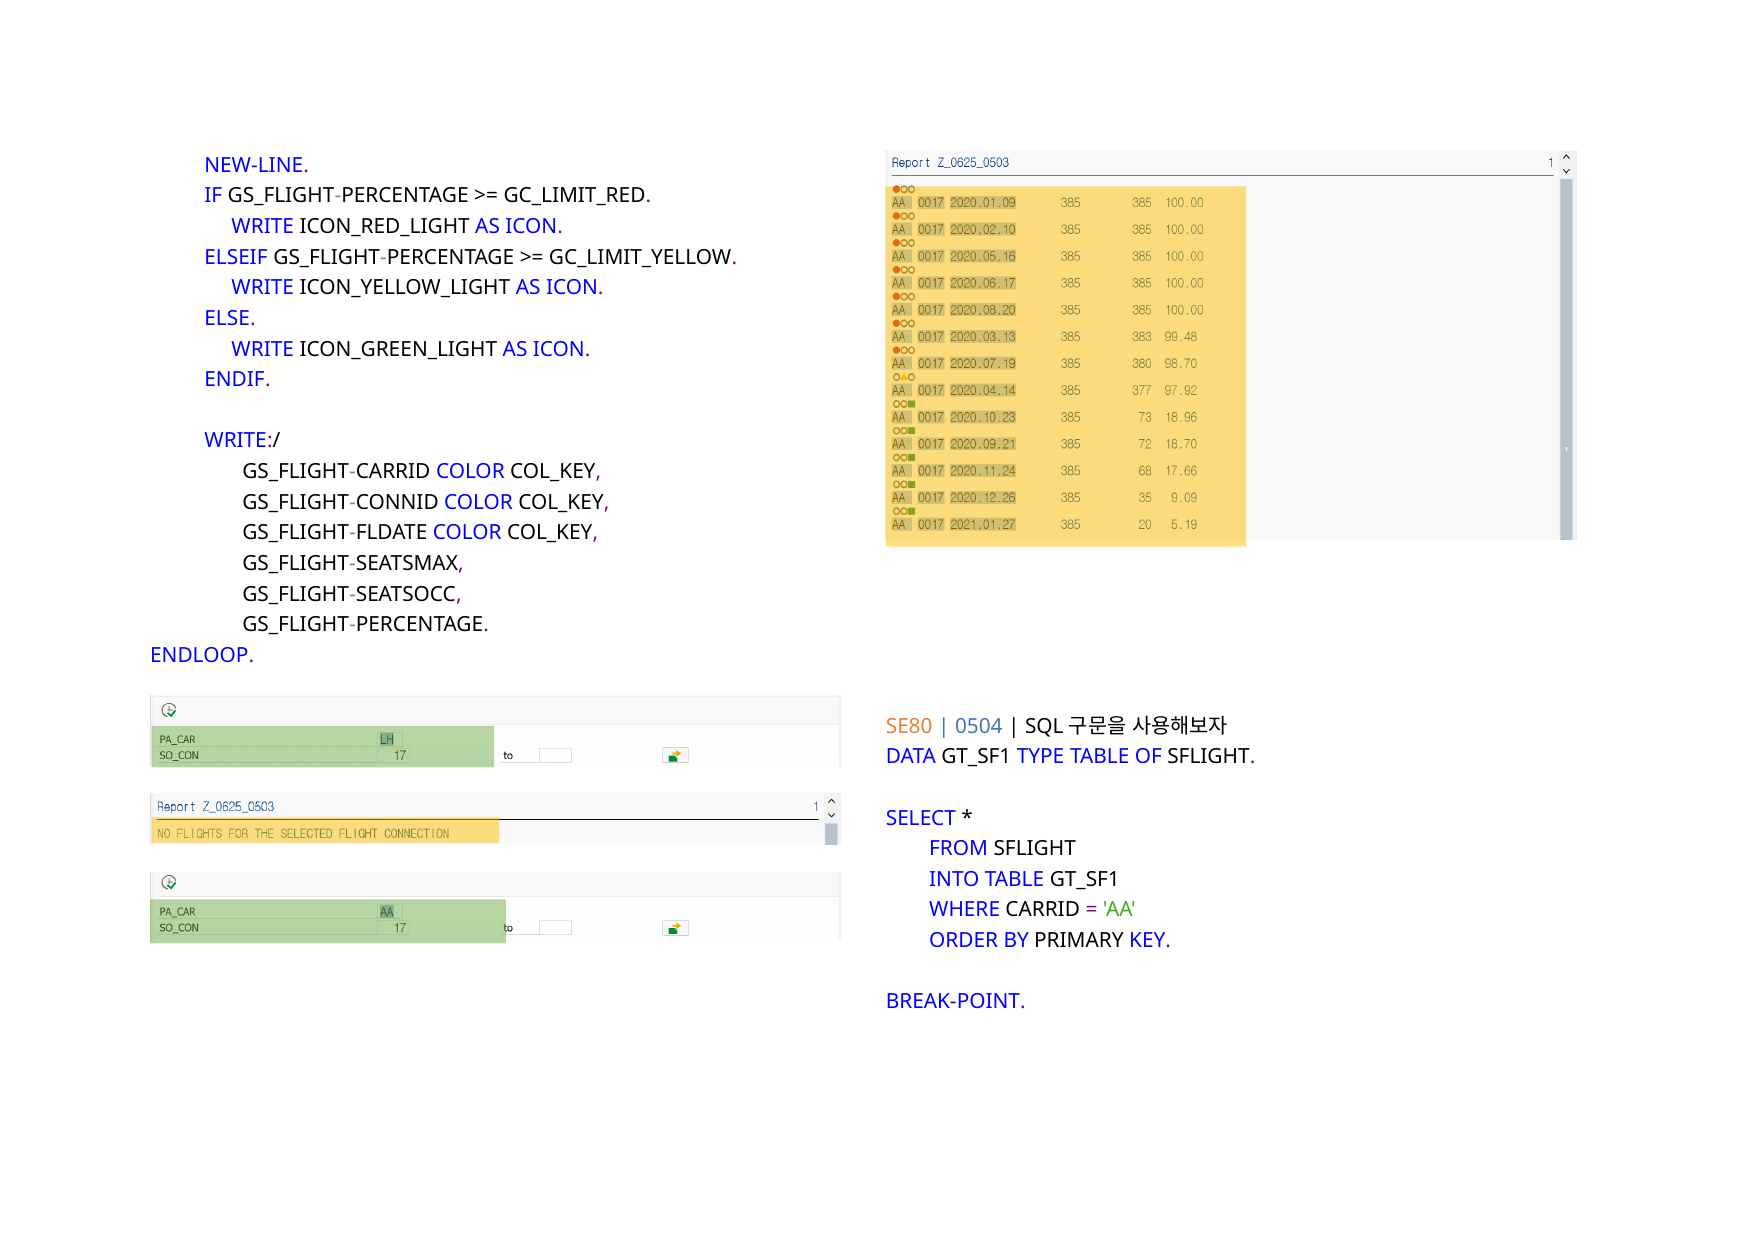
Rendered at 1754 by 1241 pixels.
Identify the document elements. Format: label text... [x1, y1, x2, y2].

picture [150, 793, 842, 845]
text SE80 | 0504 | SQL 구문을 사용해보자 DATA GT_SF1 TYPE TABLE OF SFLIGHT. SELECT * FROM SFLIGHT INTO TABLE GT_SF1 WHERE CARRID = 'AA' ORDER BY PRIMARY KEY. BREAK-POINT. [886, 709, 1577, 1015]
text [150, 150, 841, 668]
